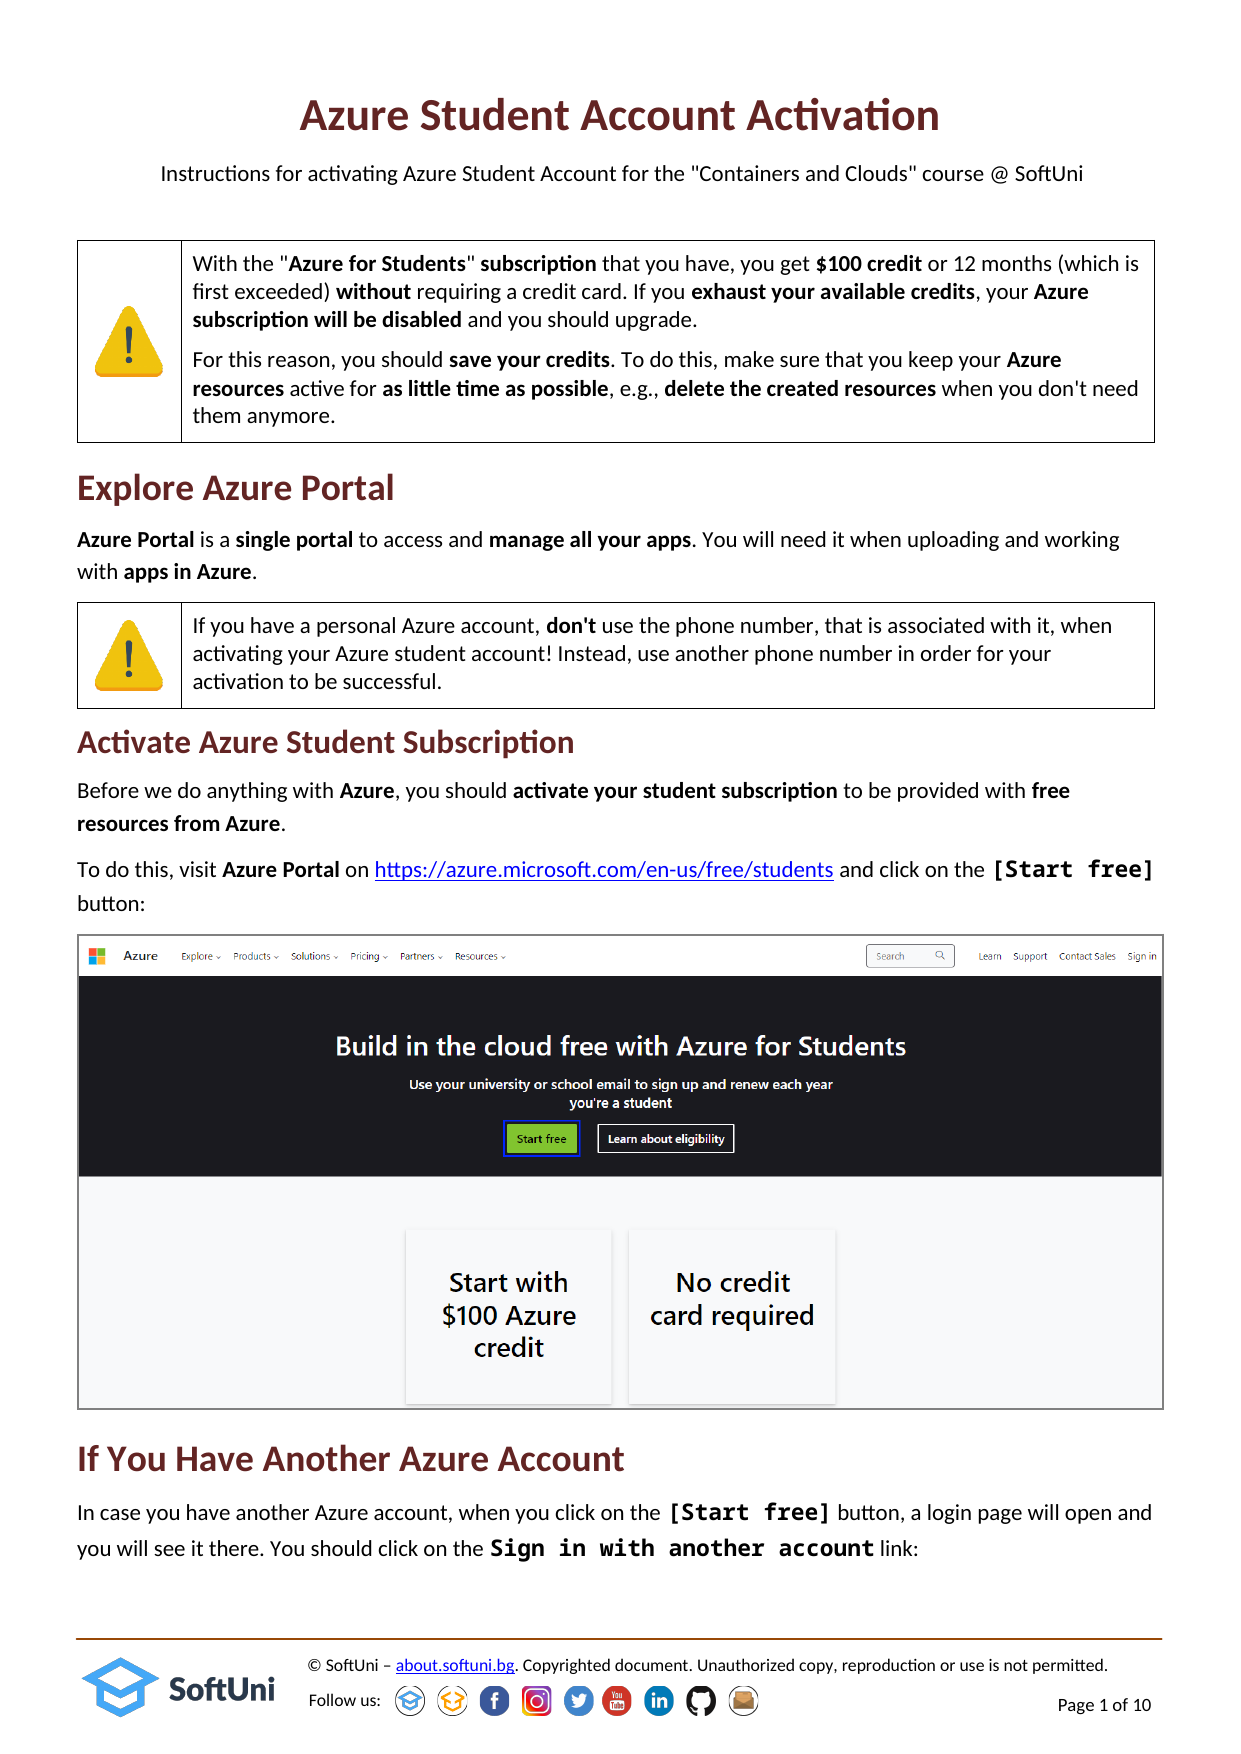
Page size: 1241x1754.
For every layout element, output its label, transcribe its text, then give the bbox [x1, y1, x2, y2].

subtitle Activate Azure Student Subscription [77, 721, 1163, 762]
subtitle Explore Azure Portal [77, 464, 1163, 510]
picture [602, 1686, 632, 1716]
text Before we do anything with Azure, you should activate your student subscription to be provided with free resources from Azure. [77, 777, 1163, 837]
subtitle Azure Student Account Activation [77, 86, 1163, 142]
picture [658, 1698, 667, 1707]
table_header [78, 603, 181, 708]
picture [686, 1686, 716, 1716]
table_header If you have a personal Azure account, don't use the phone number, that is associated with it, when activating your Azure student account! Instead, use another phone number in order for your activation to be successful. [182, 603, 1154, 708]
picture [88, 299, 169, 380]
picture [437, 1686, 468, 1716]
table_header With the "Azure for Students" subscription that you have, you get $100 credit or 12 months (which is first exceeded) without requiring a credit card. If you exhaust your available credits, your Azure subscription will be disabled and you should upgrade. For this reason, you should save your credits. To do this, make sure that you keep your Azure resources active for as little time as possible, e.g., delete the created resources when you don't need them anymore. [182, 241, 1154, 442]
picture [665, 1707, 674, 1716]
picture [75, 1651, 281, 1723]
picture [88, 613, 169, 694]
picture [644, 1686, 651, 1694]
picture [644, 1707, 653, 1716]
text Azure Portal is a single portal to access and manage all your apps. You will need it when uploading and working with apps in Azure. [77, 525, 1163, 585]
picture [564, 1686, 594, 1716]
text Instructions for activating Azure Student Account for the "Containers and Clouds" course @ SoftUni [77, 159, 1163, 187]
picture [522, 1686, 552, 1716]
text To do this, visit Azure Portal on https://azure.microsoft.com/en-us/free/students and click on the [Start free] button: [77, 853, 1163, 917]
table_header [78, 241, 181, 442]
text In case you have another Azure account, when you click on the [Start free] button, a login page will open and you will see it there. You should click on the Sign in with another account link: [77, 1496, 1163, 1563]
subtitle If You Have Another Azure Account [77, 1435, 1163, 1481]
picture [79, 936, 1162, 1408]
picture [667, 1686, 674, 1694]
picture [728, 1686, 759, 1716]
picture [479, 1686, 510, 1716]
picture [395, 1686, 425, 1716]
